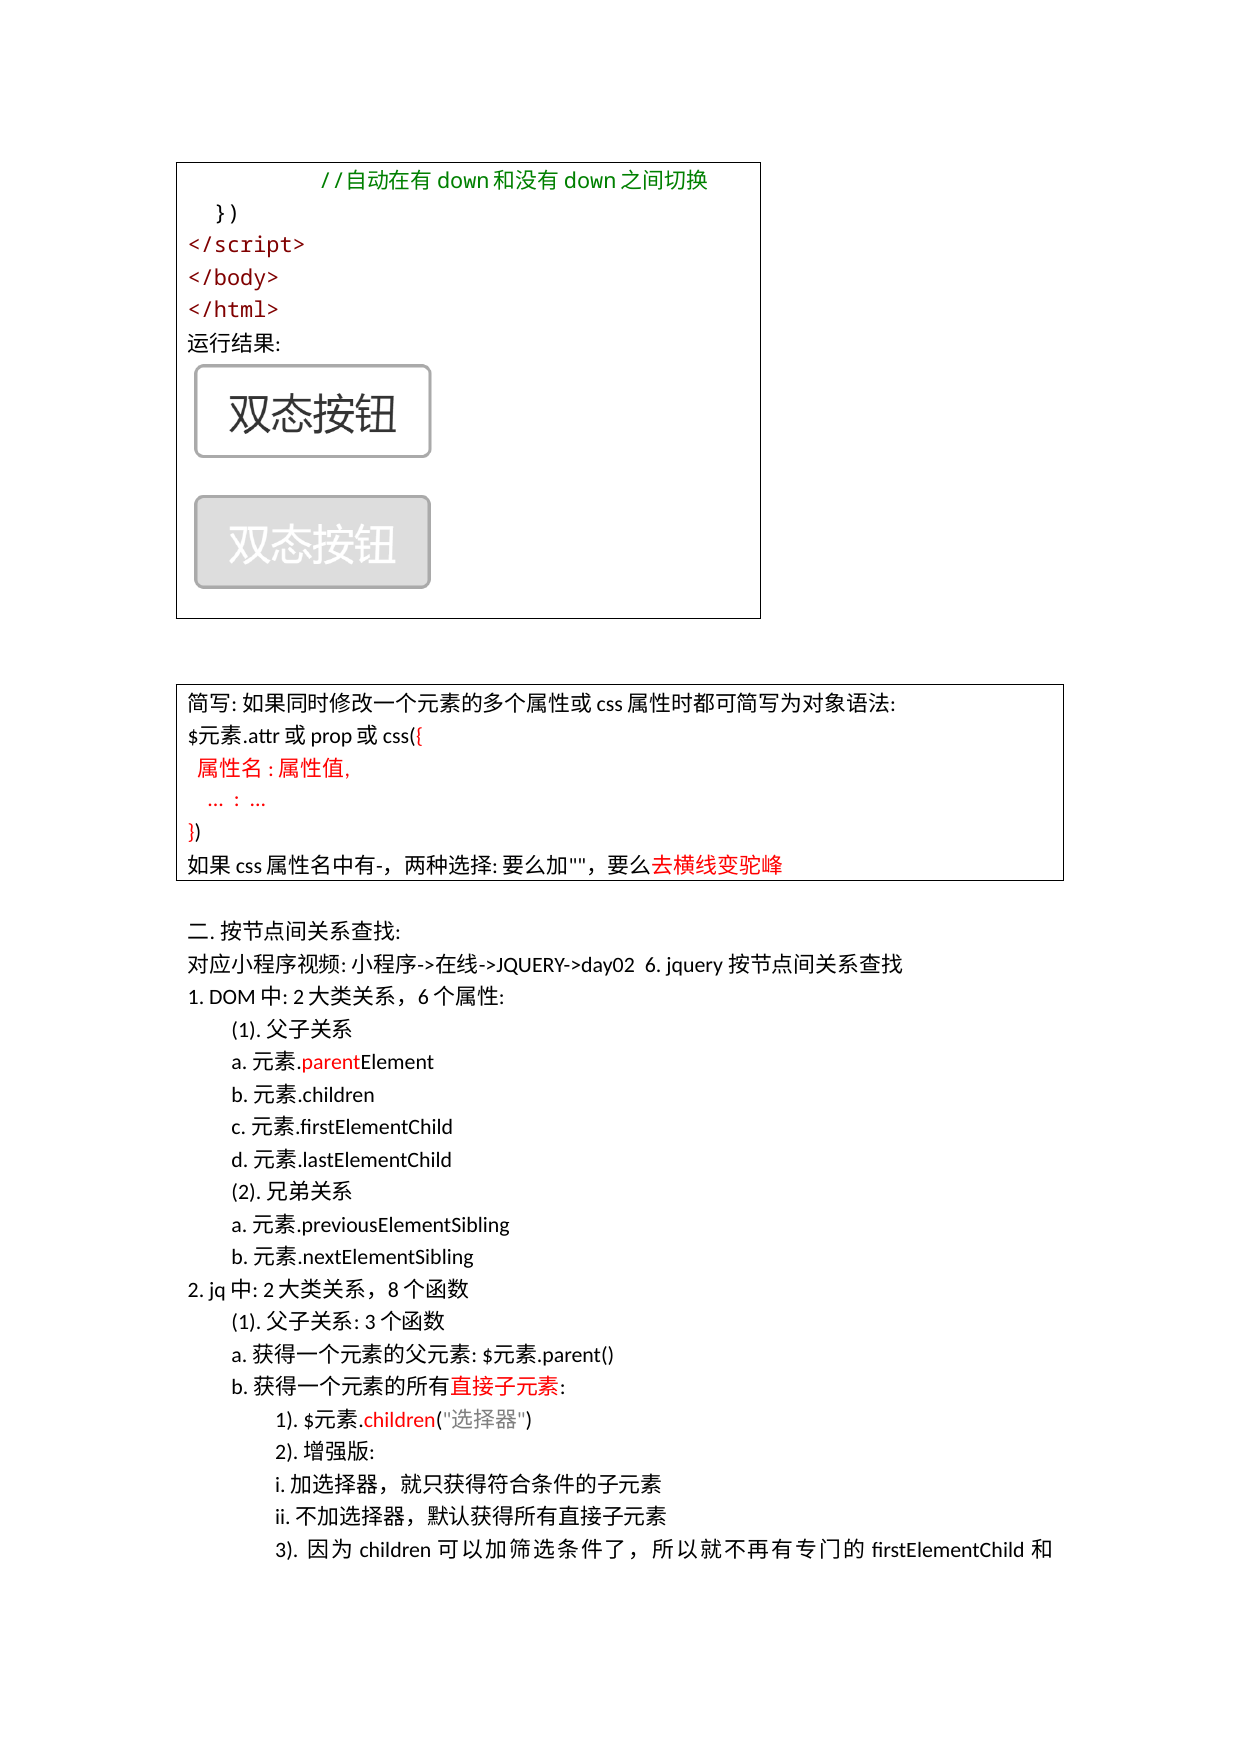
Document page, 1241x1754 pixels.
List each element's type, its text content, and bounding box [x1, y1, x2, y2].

text 二. 按节点间关系查找: [187, 914, 1053, 946]
text c. 元素.firstElementChild [187, 1109, 1053, 1141]
picture [187, 488, 438, 596]
text a. 元素.previousElementSibling [187, 1206, 1053, 1239]
text i. 加选择器，就只获得符合条件的子元素 [187, 1466, 1053, 1499]
text a. 获得一个元素的父元素: $元素.parent() [187, 1336, 1053, 1369]
text 2). 增强版: [187, 1434, 1053, 1466]
text b. 元素.nextElementSibling [187, 1239, 1053, 1271]
text 2. jq中: 2大类关系，8个函数 [187, 1271, 1053, 1304]
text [187, 1531, 1053, 1564]
table_header 简写: 如果同时修改一个元素的多个属性或css属性时都可简写为对象语法: $元素.attr或prop或css({ 属性名 : 属性值, ... : ... }) 如果css属性名中有-，两种选择: 要么加""，要么去横线变驼峰 [177, 685, 1063, 880]
text d. 元素.lastElementChild [187, 1141, 1053, 1174]
text 1. DOM中: 2大类关系，6个属性: [187, 979, 1053, 1011]
text (2). 兄弟关系 [187, 1174, 1053, 1206]
text ii. 不加选择器，默认获得所有直接子元素 [187, 1499, 1053, 1531]
text (1). 父子关系: 3个函数 [187, 1304, 1053, 1336]
text b. 获得一个元素的所有直接子元素: [187, 1369, 1053, 1401]
picture [187, 358, 439, 466]
text 1). $元素.children("选择器") [187, 1401, 1053, 1434]
text 对应小程序视频: 小程序->在线->JQUERY->day02 6. jquery 按节点间关系查找 [187, 946, 1053, 979]
text b. 元素.children [187, 1076, 1053, 1109]
text (1). 父子关系 [187, 1011, 1053, 1044]
text a. 元素.parentElement [187, 1044, 1053, 1076]
